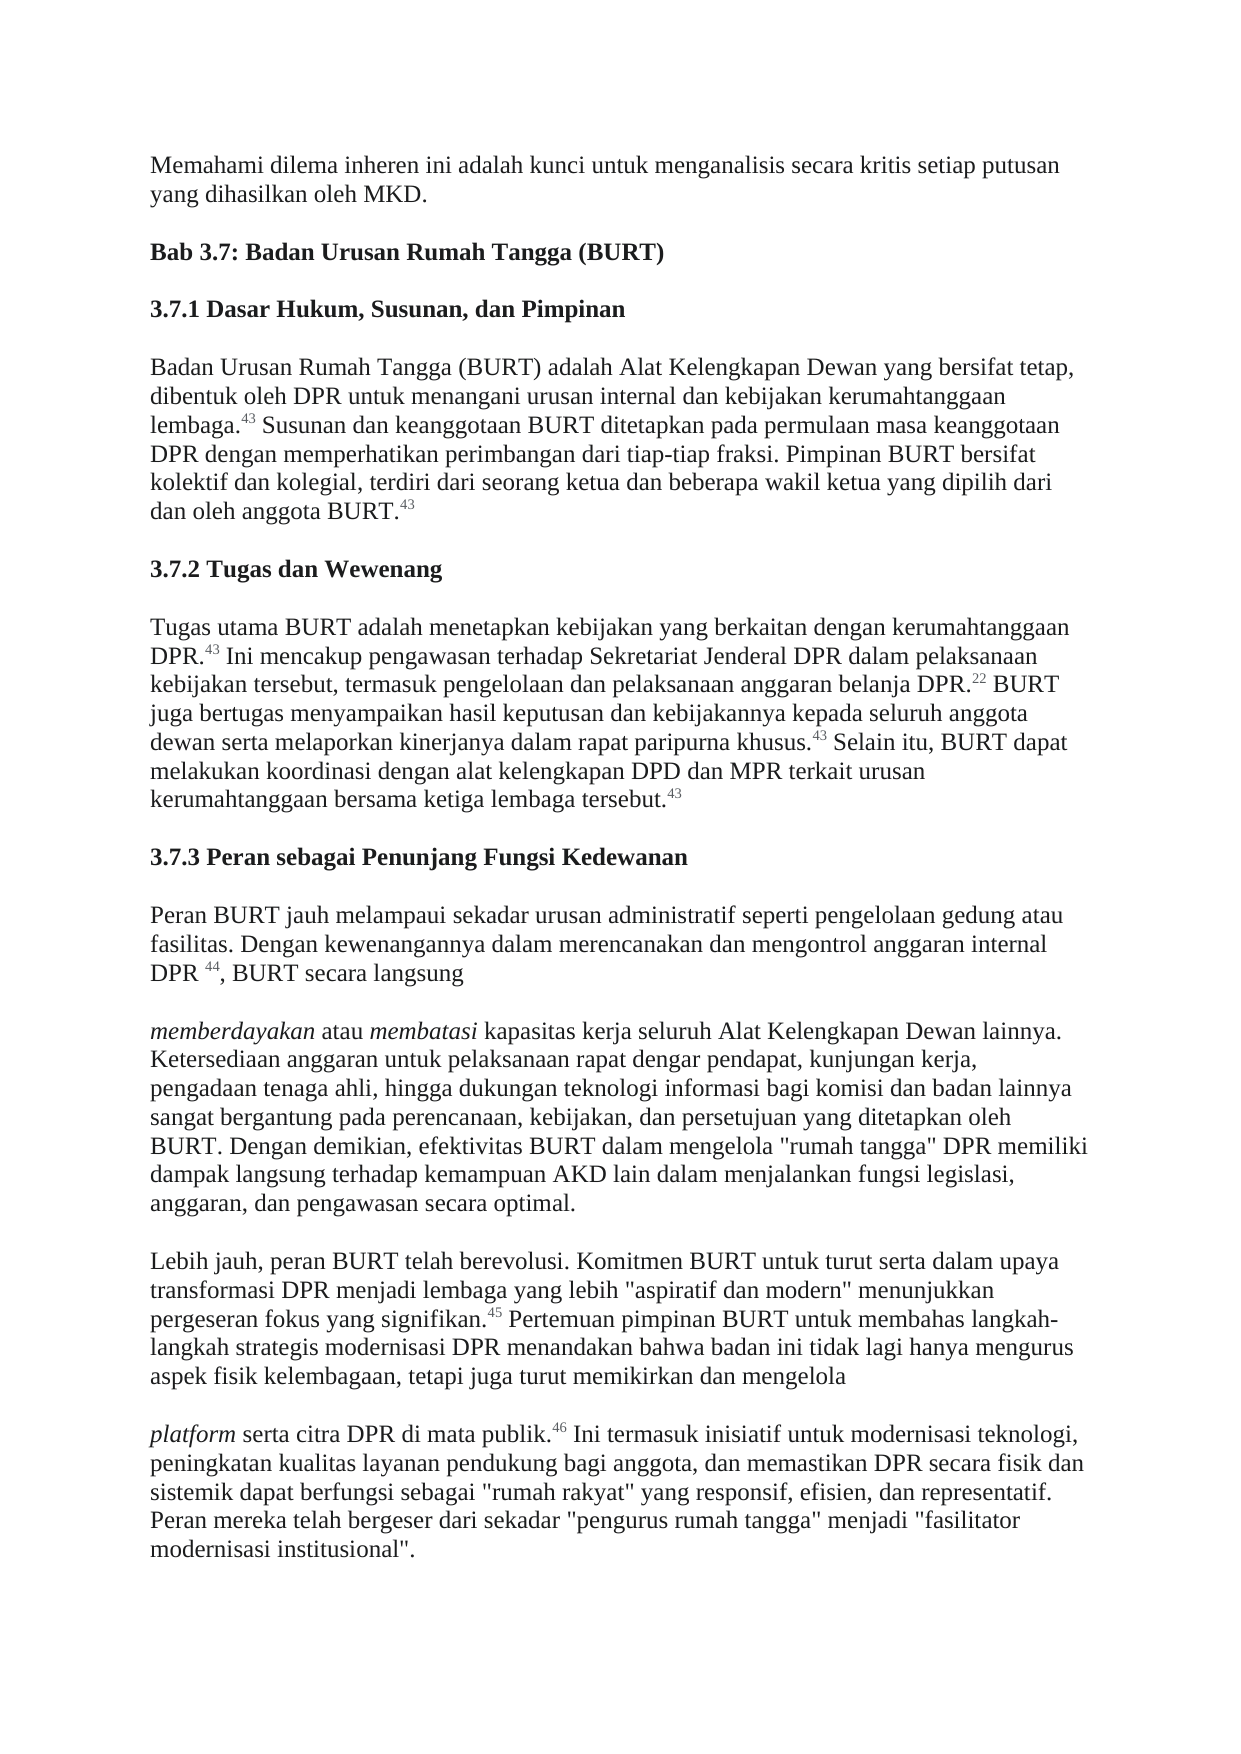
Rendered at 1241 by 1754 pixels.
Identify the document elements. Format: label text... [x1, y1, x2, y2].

text Peran BURT jauh melampaui sekadar urusan administratif seperti pengelolaan gedung atau fasilitas. Dengan kewenangannya dalam merencanakan dan mengontrol anggaran internal DPR 44, BURT secara langsung [150, 900, 1090, 987]
text 3.7.2 Tugas dan Wewenang [150, 554, 1090, 583]
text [150, 150, 1090, 207]
text 3.7.3 Peran sebagai Penunjang Fungsi Kedewanan [150, 842, 1090, 871]
text Tugas utama BURT adalah menetapkan kebijakan yang berkaitan dengan kerumahtanggaan DPR.43 Ini mencakup pengawasan terhadap Sekretariat Jenderal DPR dalam pelaksanaan kebijakan tersebut, termasuk pengelolaan dan pelaksanaan anggaran belanja DPR.22 BURT juga bertugas menyampaikan hasil keputusan dan kebijakannya kepada seluruh anggota dewan serta melaporkan kinerjanya dalam rapat paripurna khusus.43 Selain itu, BURT dapat melakukan koordinasi dengan alat kelengkapan DPD dan MPR terkait urusan kerumahtanggaan bersama ketiga lembaga tersebut.43 [150, 612, 1090, 813]
text memberdayakan atau membatasi kapasitas kerja seluruh Alat Kelengkapan Dewan lainnya. Ketersediaan anggaran untuk pelaksanaan rapat dengar pendapat, kunjungan kerja, pengadaan tenaga ahli, hingga dukungan teknologi informasi bagi komisi dan badan lainnya sangat bergantung pada perencanaan, kebijakan, dan persetujuan yang ditetapkan oleh BURT. Dengan demikian, efektivitas BURT dalam mengelola "rumah tangga" DPR memiliki dampak langsung terhadap kemampuan AKD lain dalam menjalankan fungsi legislasi, anggaran, dan pengawasan secara optimal. [150, 1016, 1090, 1217]
text platform serta citra DPR di mata publik.46 Ini termasuk inisiatif untuk modernisasi teknologi, peningkatan kualitas layanan pendukung bagi anggota, dan memastikan DPR secara fisik dan sistemik dapat berfungsi sebagai "rumah rakyat" yang responsif, efisien, dan representatif. Peran mereka telah bergeser dari sekadar "pengurus rumah tangga" menjadi "fasilitator modernisasi institusional". [150, 1419, 1090, 1563]
text Badan Urusan Rumah Tangga (BURT) adalah Alat Kelengkapan Dewan yang bersifat tetap, dibentuk oleh DPR untuk menangani urusan internal dan kebijakan kerumahtanggaan lembaga.43 Susunan dan keanggotaan BURT ditetapkan pada permulaan masa keanggotaan DPR dengan memperhatikan perimbangan dari tiap-tiap fraksi. Pimpinan BURT bersifat kolektif dan kolegial, terdiri dari seorang ketua dan beberapa wakil ketua yang dipilih dari dan oleh anggota BURT.43 [150, 352, 1090, 525]
text Bab 3.7: Badan Urusan Rumah Tangga (BURT) [150, 237, 1090, 265]
text Lebih jauh, peran BURT telah berevolusi. Komitmen BURT untuk turut serta dalam upaya transformasi DPR menjadi lembaga yang lebih "aspiratif dan modern" menunjukkan pergeseran fokus yang signifikan.45 Pertemuan pimpinan BURT untuk membahas langkah-langkah strategis modernisasi DPR menandakan bahwa badan ini tidak lagi hanya mengurus aspek fisik kelembagaan, tetapi juga turut memikirkan dan mengelola [150, 1246, 1090, 1390]
text 3.7.1 Dasar Hukum, Susunan, dan Pimpinan [150, 294, 1090, 323]
